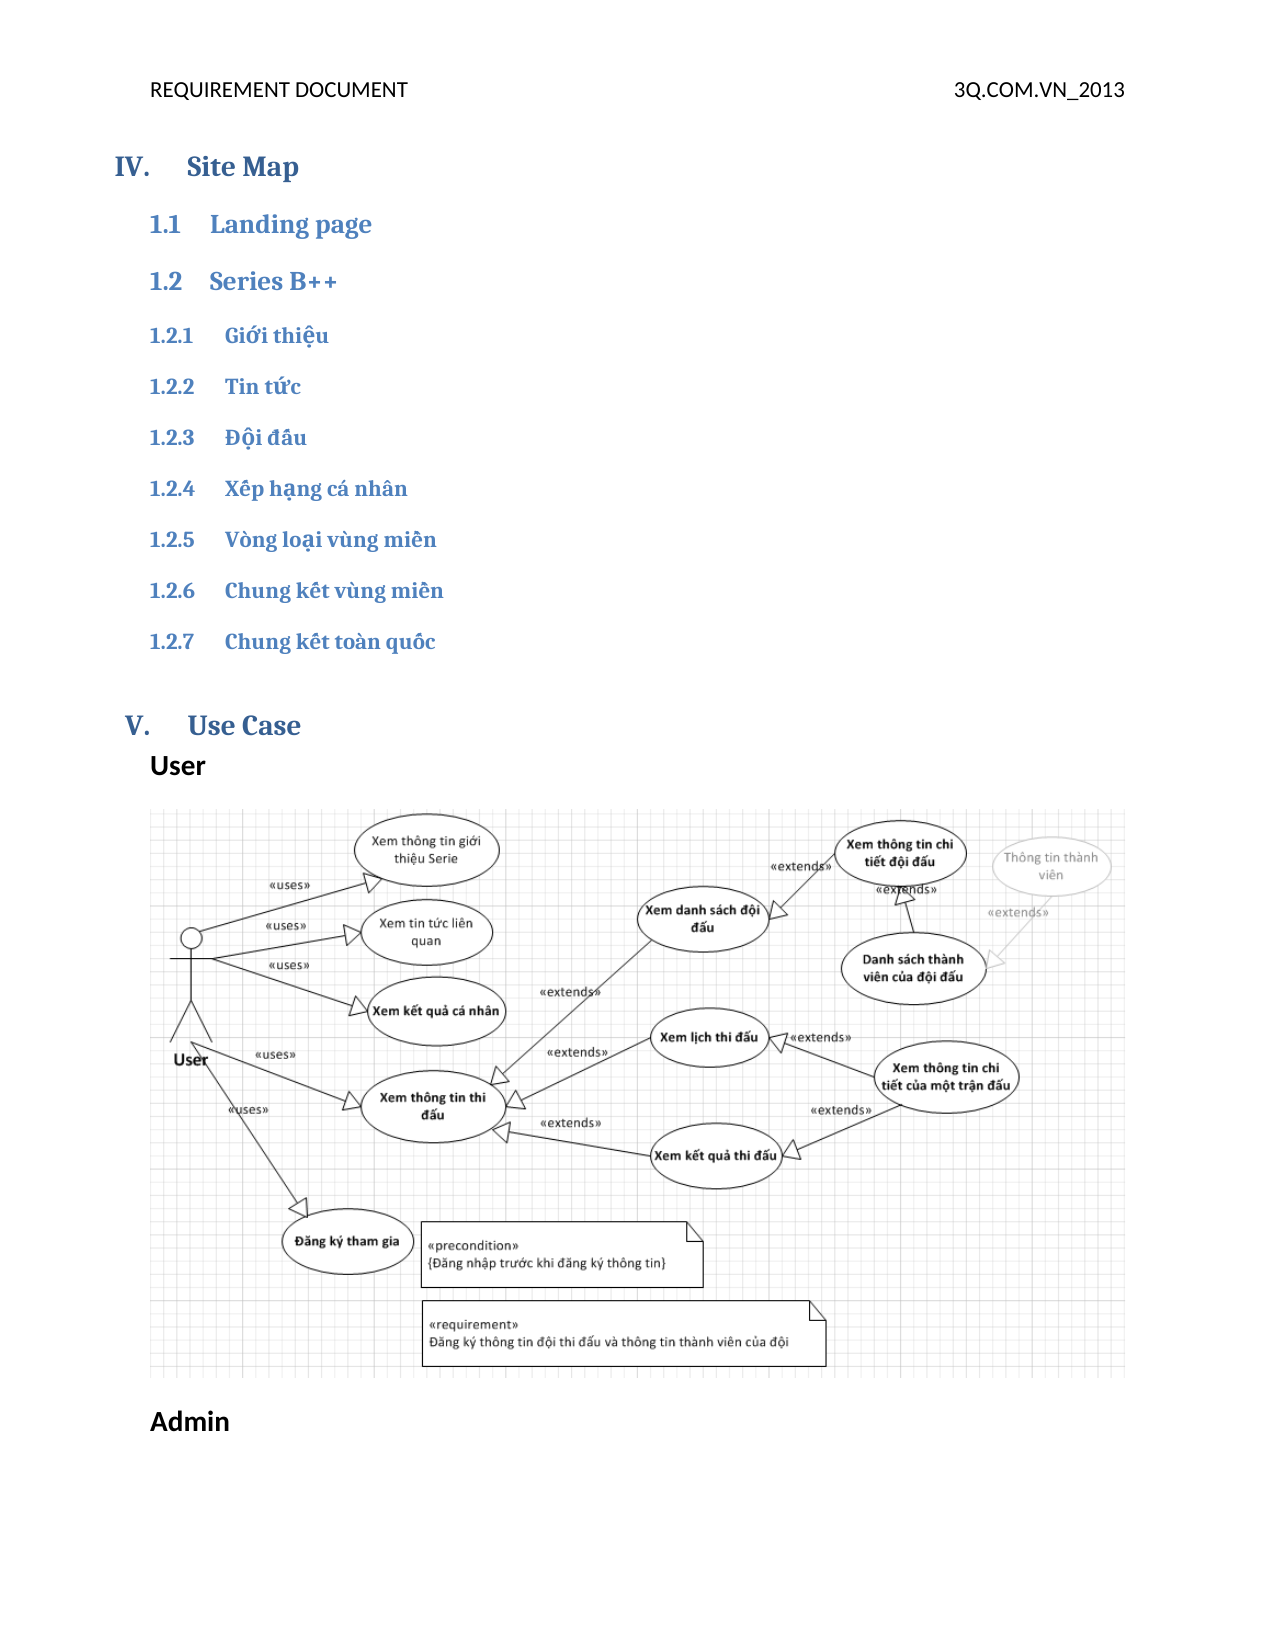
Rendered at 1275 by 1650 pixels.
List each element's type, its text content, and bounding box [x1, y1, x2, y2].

subtitle Vòng loại vùng miền [150, 527, 1125, 553]
subtitle Chung kết toàn quốc [150, 629, 1125, 655]
subtitle Chung kết vùng miền [150, 578, 1125, 604]
subtitle Đội đấu [150, 424, 1125, 451]
subtitle Site Map [150, 150, 1125, 183]
picture [150, 809, 1125, 1378]
subtitle Series B++ [150, 266, 1125, 297]
subtitle Tin tức [150, 373, 1125, 400]
subtitle Use Case [150, 709, 1125, 742]
subtitle Landing page [150, 209, 1125, 241]
text Admin [150, 1403, 1125, 1438]
text User [150, 747, 1125, 783]
subtitle Xếp hạng cá nhân [150, 476, 1125, 502]
subtitle Giới thiệu [150, 322, 1125, 349]
